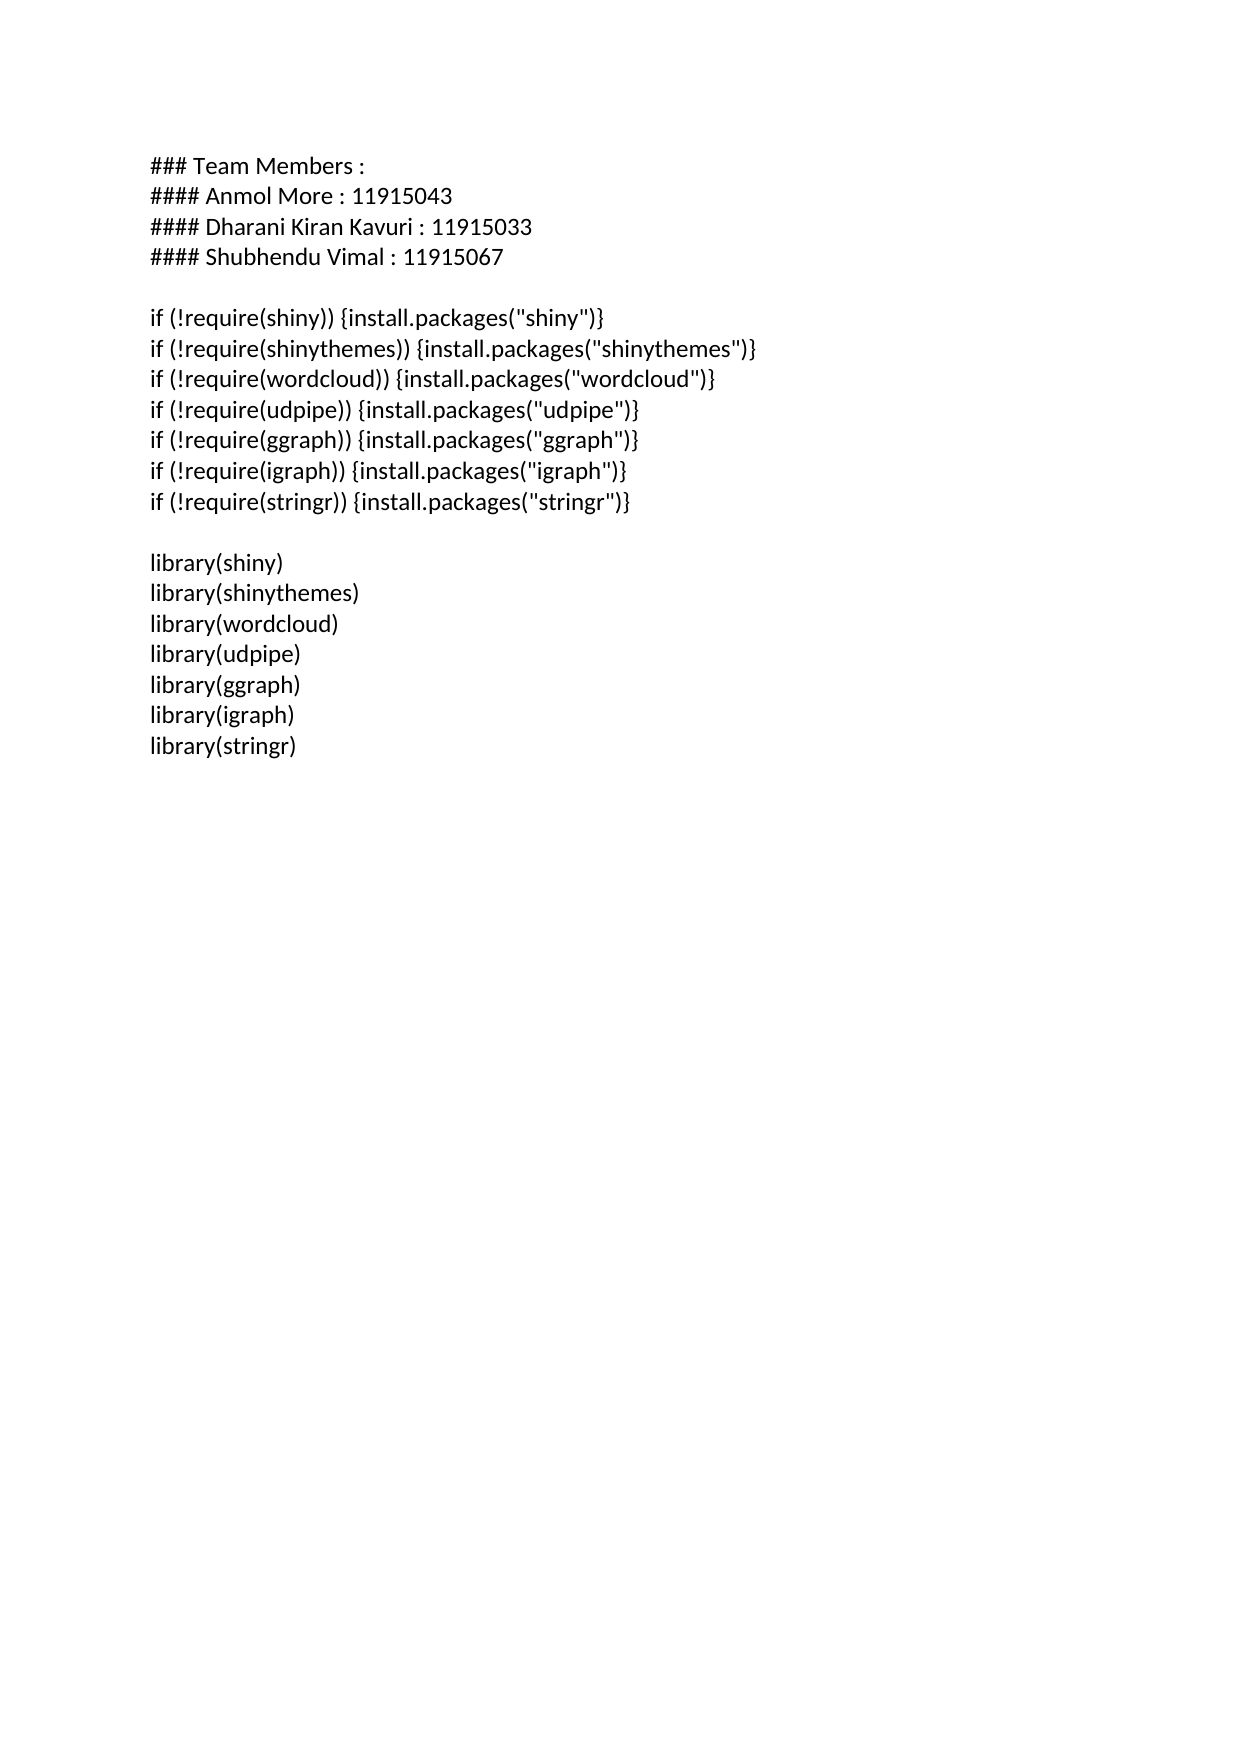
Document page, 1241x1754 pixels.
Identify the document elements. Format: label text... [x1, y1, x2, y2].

text library(igraph) [150, 699, 1090, 730]
text if (!require(ggraph)) {install.packages("ggraph")} [150, 425, 1090, 455]
text library(ggraph) [150, 669, 1090, 699]
text #### Shubhendu Vimal : 11915067 [150, 242, 1090, 272]
text ### Team Members : [150, 150, 1090, 181]
text library(udpipe) [150, 638, 1090, 669]
text #### Anmol More : 11915043 [150, 181, 1090, 211]
text library(shiny) [150, 547, 1090, 577]
text library(wordcloud) [150, 608, 1090, 638]
text if (!require(shinythemes)) {install.packages("shinythemes")} [150, 333, 1090, 364]
text if (!require(udpipe)) {install.packages("udpipe")} [150, 394, 1090, 425]
text #### Dharani Kiran Kavuri : 11915033 [150, 211, 1090, 242]
text if (!require(wordcloud)) {install.packages("wordcloud")} [150, 364, 1090, 394]
text library(stringr) [150, 730, 1090, 760]
text if (!require(stringr)) {install.packages("stringr")} [150, 486, 1090, 516]
text if (!require(shiny)) {install.packages("shiny")} [150, 303, 1090, 333]
text library(shinythemes) [150, 577, 1090, 608]
text if (!require(igraph)) {install.packages("igraph")} [150, 455, 1090, 486]
